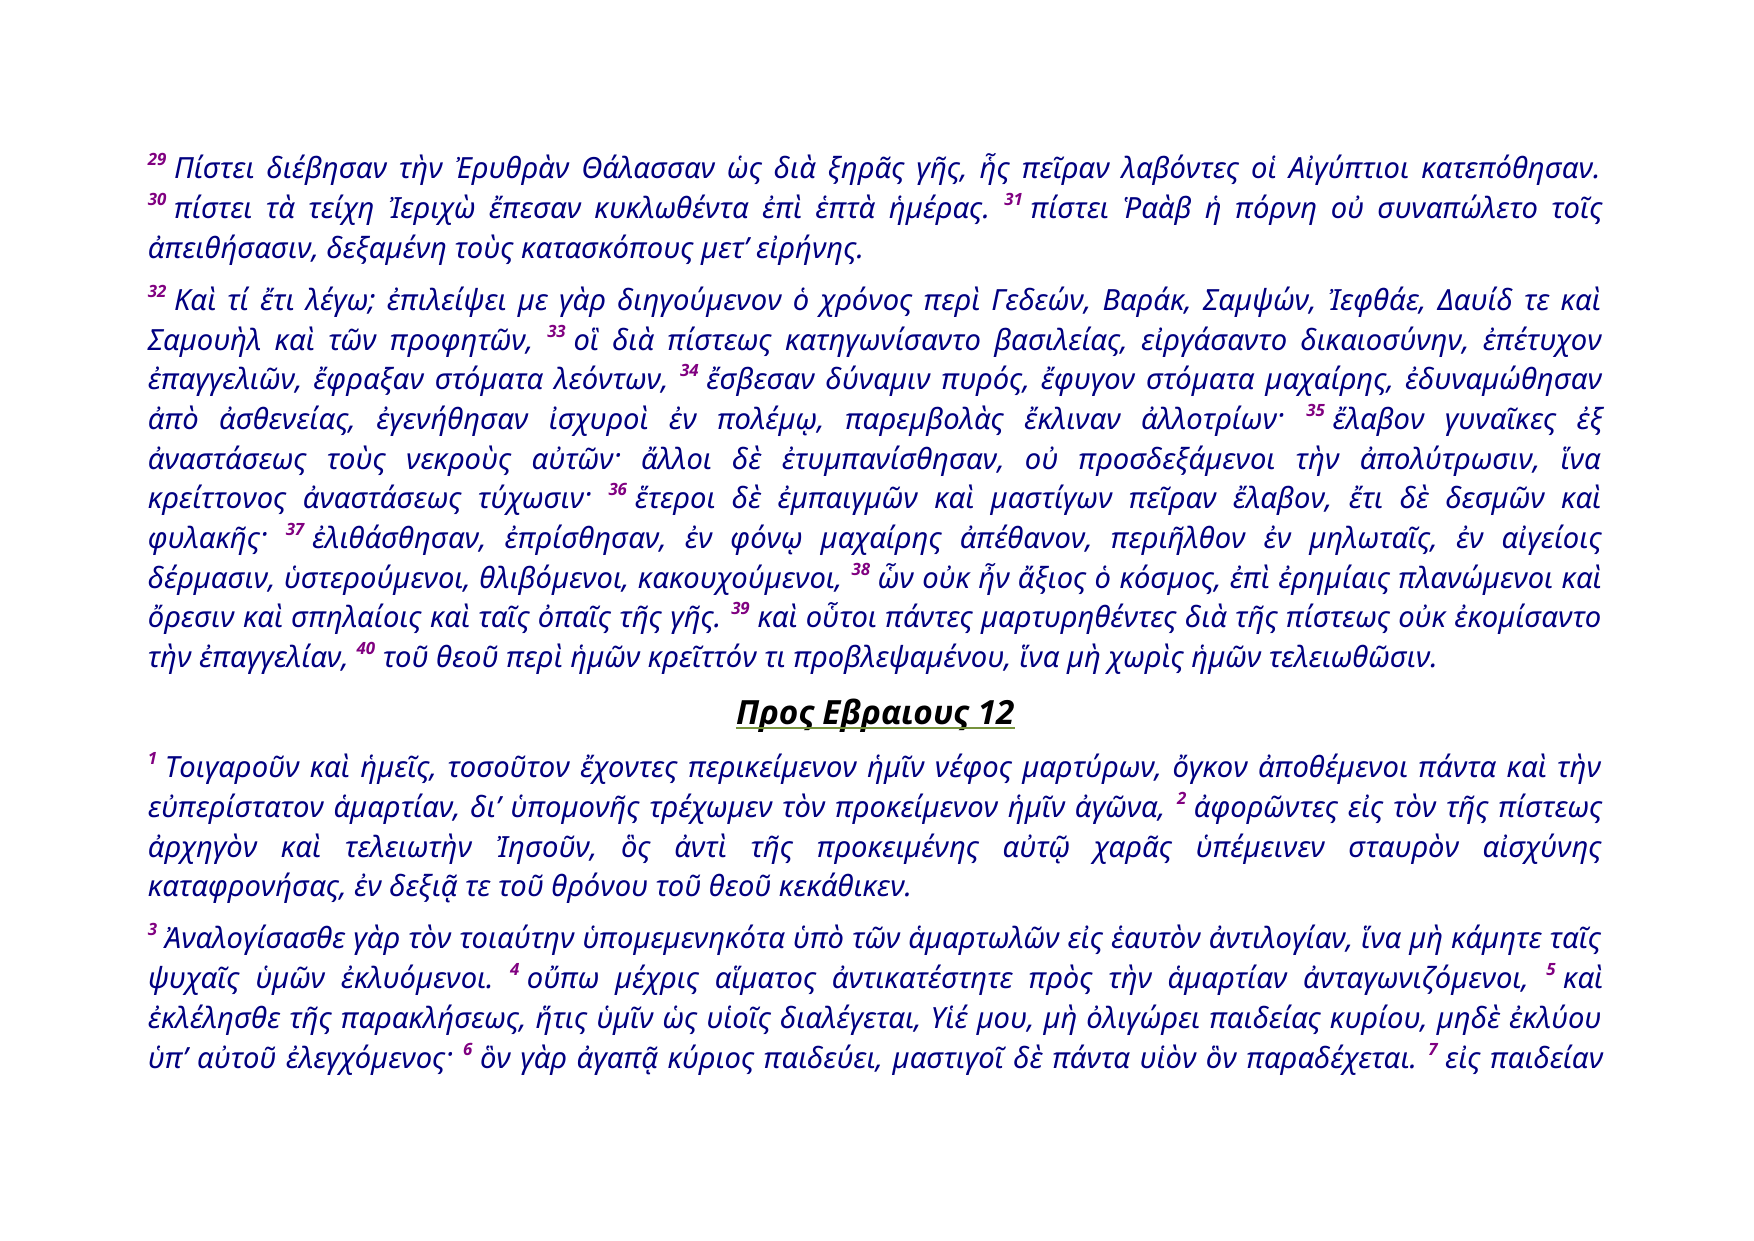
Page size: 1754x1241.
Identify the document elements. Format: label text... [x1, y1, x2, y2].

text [148, 918, 1606, 1077]
text Προς Εβραιους 12 [148, 689, 1606, 734]
text 1 Τοιγαροῦν καὶ ἡμεῖς, τοσοῦτον ἔχοντες περικείμενον ἡμῖν νέφος μαρτύρων, ὄγκον ἀποθέμενοι πάντα καὶ τὴν εὐπερίστατον ἁμαρτίαν, δι’ ὑπομονῆς τρέχωμεν τὸν προκείμενον ἡμῖν ἀγῶνα, 2 ἀφορῶντες εἰς τὸν τῆς πίστεως ἀρχηγὸν καὶ τελειωτὴν Ἰησοῦν, ὃς ἀντὶ τῆς προκειμένης αὐτῷ χαρᾶς ὑπέμεινεν σταυρὸν αἰσχύνης καταφρονήσας, ἐν δεξιᾷ τε τοῦ θρόνου τοῦ θεοῦ κεκάθικεν. [148, 747, 1606, 905]
text 29 Πίστει διέβησαν τὴν Ἐρυθρὰν Θάλασσαν ὡς διὰ ξηρᾶς γῆς, ἧς πεῖραν λαβόντες οἱ Αἰγύπτιοι κατεπόθησαν. 30 πίστει τὰ τείχη Ἰεριχὼ ἔπεσαν κυκλωθέντα ἐπὶ ἑπτὰ ἡμέρας. 31 πίστει Ῥαὰβ ἡ πόρνη οὐ συναπώλετο τοῖς ἀπειθήσασιν, δεξαμένη τοὺς κατασκόπους μετ’ εἰρήνης. [148, 148, 1606, 267]
text 32 Καὶ τί ἔτι λέγω; ἐπιλείψει με γὰρ διηγούμενον ὁ χρόνος περὶ Γεδεών, Βαράκ, Σαμψών, Ἰεφθάε, Δαυίδ τε καὶ Σαμουὴλ καὶ τῶν προφητῶν, 33 οἳ διὰ πίστεως κατηγωνίσαντο βασιλείας, εἰργάσαντο δικαιοσύνην, ἐπέτυχον ἐπαγγελιῶν, ἔφραξαν στόματα λεόντων, 34 ἔσβεσαν δύναμιν πυρός, ἔφυγον στόματα μαχαίρης, ἐδυναμώθησαν ἀπὸ ἀσθενείας, ἐγενήθησαν ἰσχυροὶ ἐν πολέμῳ, παρεμβολὰς ἔκλιναν ἀλλοτρίων· 35 ἔλαβον γυναῖκες ἐξ ἀναστάσεως τοὺς νεκροὺς αὐτῶν· ἄλλοι δὲ ἐτυμπανίσθησαν, οὐ προσδεξάμενοι τὴν ἀπολύτρωσιν, ἵνα κρείττονος ἀναστάσεως τύχωσιν· 36 ἕτεροι δὲ ἐμπαιγμῶν καὶ μαστίγων πεῖραν ἔλαβον, ἔτι δὲ δεσμῶν καὶ φυλακῆς· 37 ἐλιθάσθησαν, ἐπρίσθησαν, ἐν φόνῳ μαχαίρης ἀπέθανον, περιῆλθον ἐν μηλωταῖς, ἐν αἰγείοις δέρμασιν, ὑστερούμενοι, θλιβόμενοι, κακουχούμενοι, 38 ὧν οὐκ ἦν ἄξιος ὁ κόσμος, ἐπὶ ἐρημίαις πλανώμενοι καὶ ὄρεσιν καὶ σπηλαίοις καὶ ταῖς ὀπαῖς τῆς γῆς. 39 καὶ οὗτοι πάντες μαρτυρηθέντες διὰ τῆς πίστεως οὐκ ἐκομίσαντο τὴν ἐπαγγελίαν, 40 τοῦ θεοῦ περὶ ἡμῶν κρεῖττόν τι προβλεψαμένου, ἵνα μὴ χωρὶς ἡμῶν τελειωθῶσιν. [148, 279, 1606, 676]
